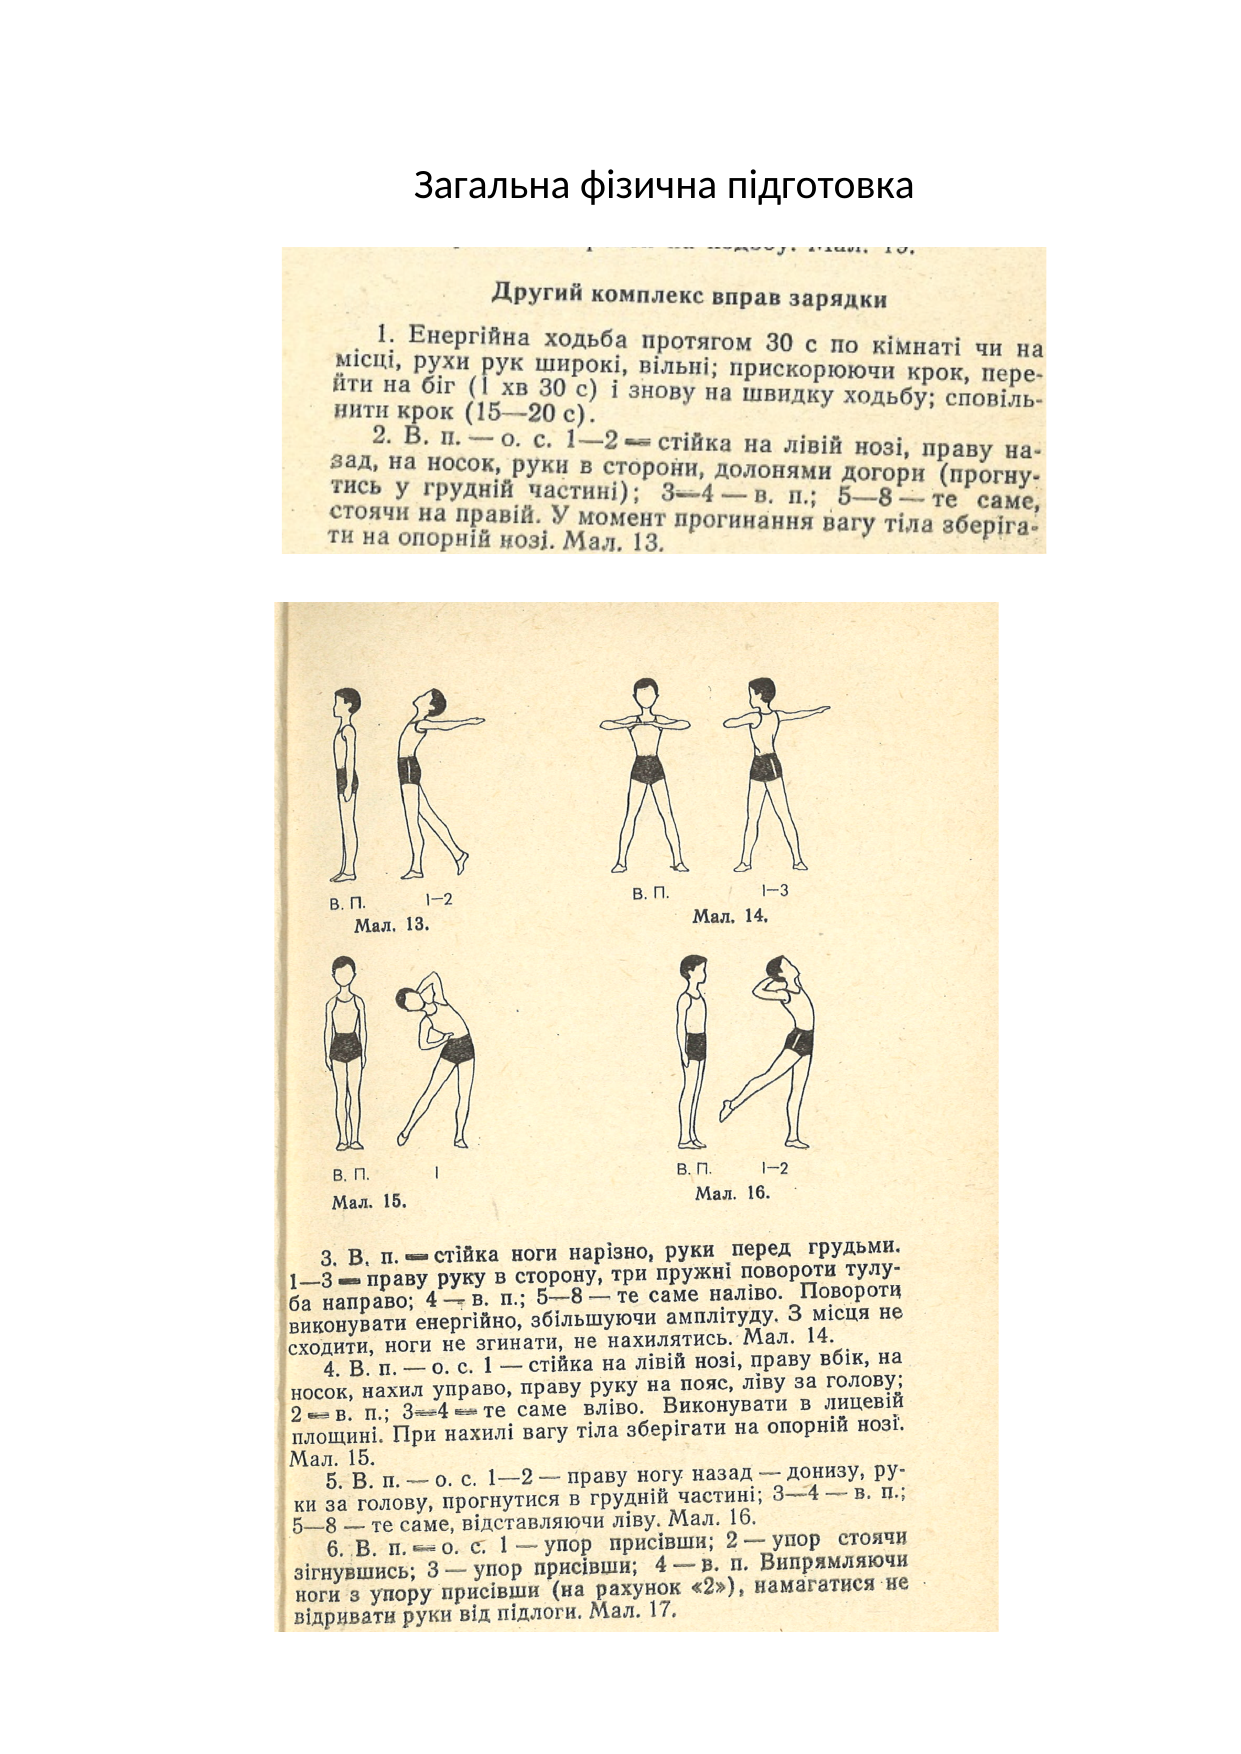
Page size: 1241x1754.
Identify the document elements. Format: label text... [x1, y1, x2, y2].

picture [280, 247, 1049, 558]
text Загальна фізична підготовка [177, 158, 1152, 209]
picture [273, 602, 1002, 1516]
